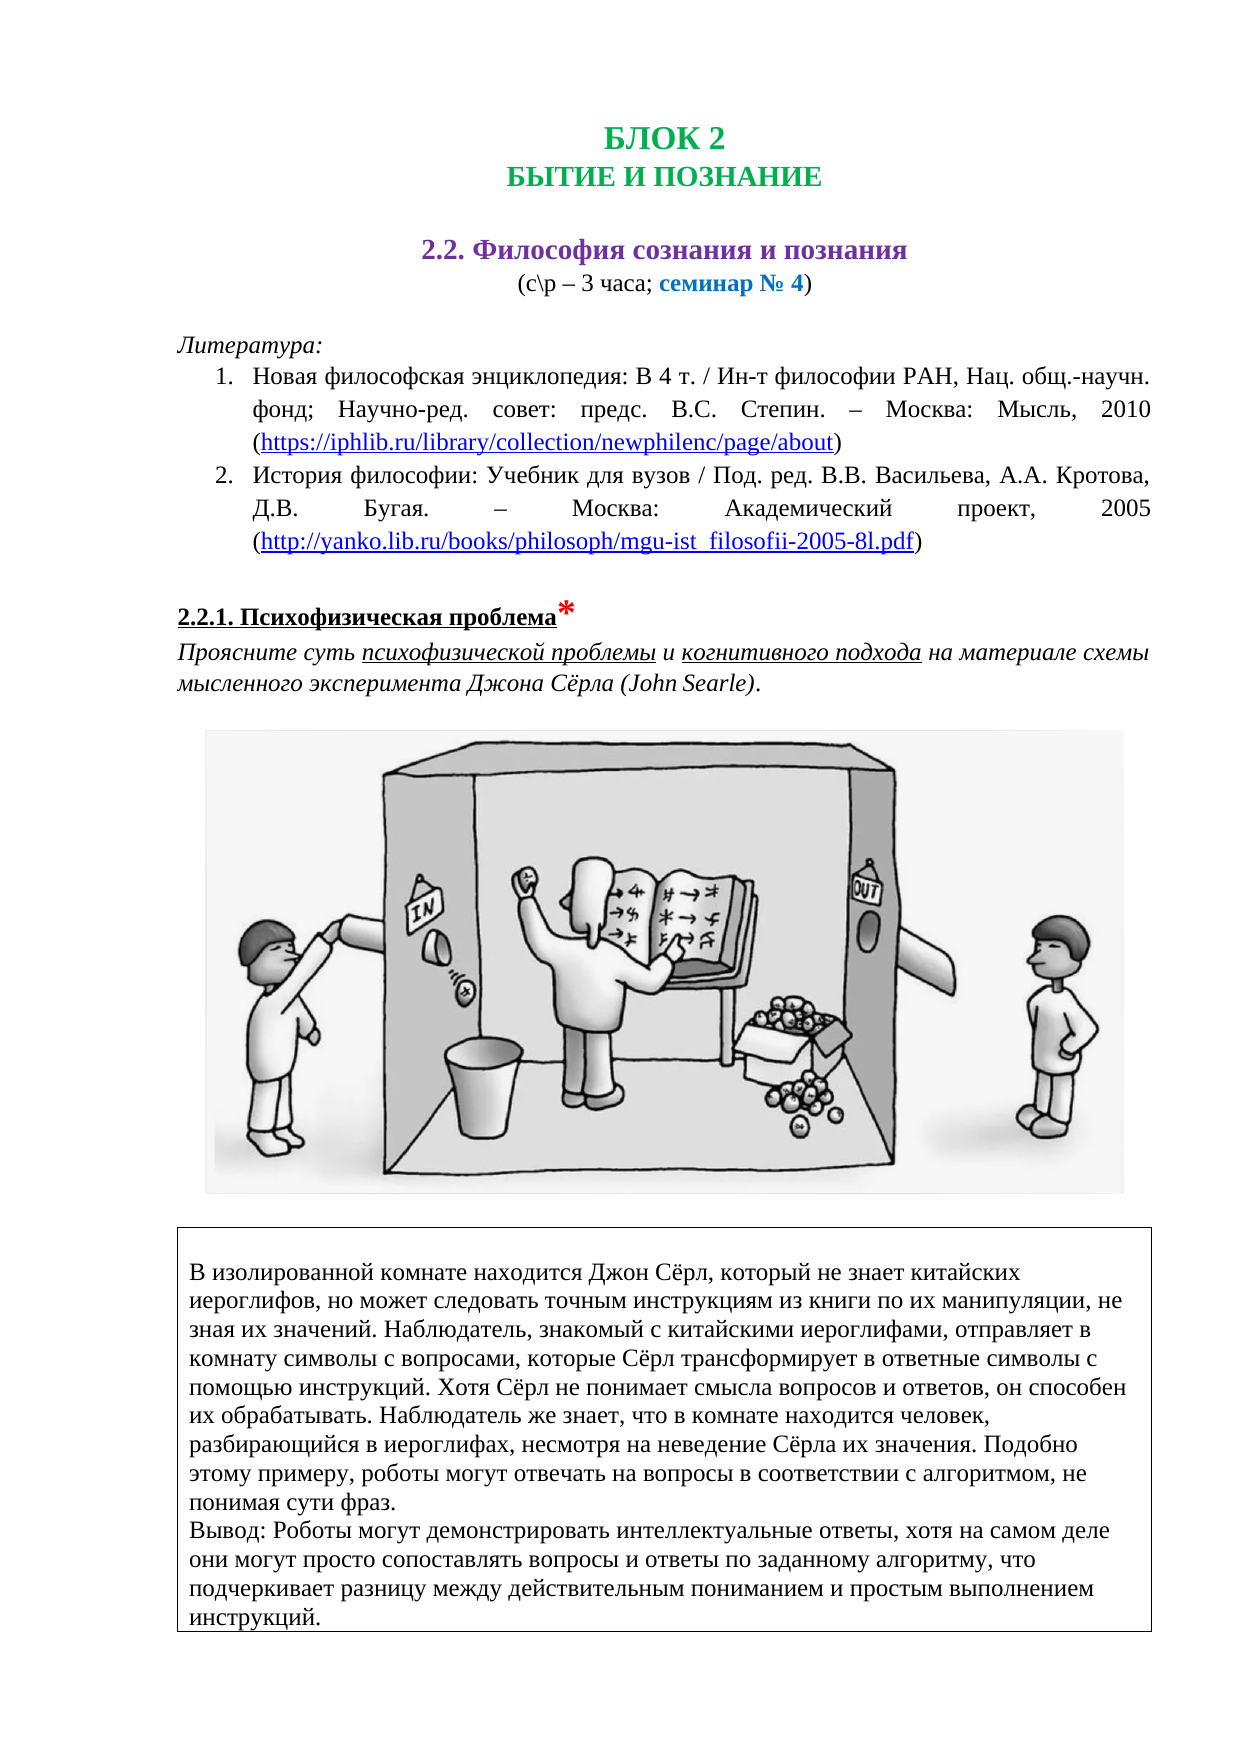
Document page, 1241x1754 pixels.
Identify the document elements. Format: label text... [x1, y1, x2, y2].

table_header В изолированной комнате находится Джон Сёрл, который не знает китайских иероглифов, но может следовать точным инструкциям из книги по их манипуляции, не зная их значений. Наблюдатель, знакомый с китайскими иероглифами, отправляет в комнату символы с вопросами, которые Сёрл трансформирует в ответные символы с помощью инструкций. Хотя Сёрл не понимает смысла вопросов и ответов, он способен их обрабатывать. Наблюдатель же знает, что в комнате находится человек, разбирающийся в иероглифах, несмотря на неведение Сёрла их значения. Подобно этому примеру, роботы могут отвечать на вопросы в соответствии с алгоритмом, не понимая сути фраз. Вывод: Роботы могут демонстрировать интеллектуальные ответы, хотя на самом деле они могут просто сопоставлять вопросы и ответы по заданному алгоритму, что подчеркивает разницу между действительным пониманием и простым выполнением инструкций. [178, 1228, 1151, 1631]
text Литература: [177, 330, 1152, 359]
text Проясните суть психофизической проблемы и когнитивного подхода на материале схемы мысленного эксперимента Джона Сёрла (John Searle). [177, 637, 1152, 697]
text 2.2.1. Психофизическая проблема* [177, 590, 1152, 633]
list Новая философская энциклопедия: В 4 т. / Ин-т философии РАН, Нац. общ.-научн. фонд; Научно-ред. совет: предс. В.С. Степин. – Москва: Мысль, 2010 (https://iphlib.ru/library/collection/newphilenc/page/about) [215, 361, 1152, 456]
text (с\р – 3 часа; семинар № 4) [177, 268, 1152, 297]
text БЛОК 2 [177, 118, 1152, 156]
text 2.2. Философия сознания и познания [177, 232, 1152, 265]
list История философии: Учебник для вузов / Под. ред. В.В. Васильева, А.А. Кротова, Д.В. Бугая. – Москва: Академический проект, 2005 (http://yanko.lib.ru/books/philosoph/mgu-ist_filosofii-2005-8l.pdf) [215, 460, 1152, 555]
picture [205, 730, 1124, 1194]
text БЫТИЕ И ПОЗНАНИЕ [177, 159, 1152, 193]
